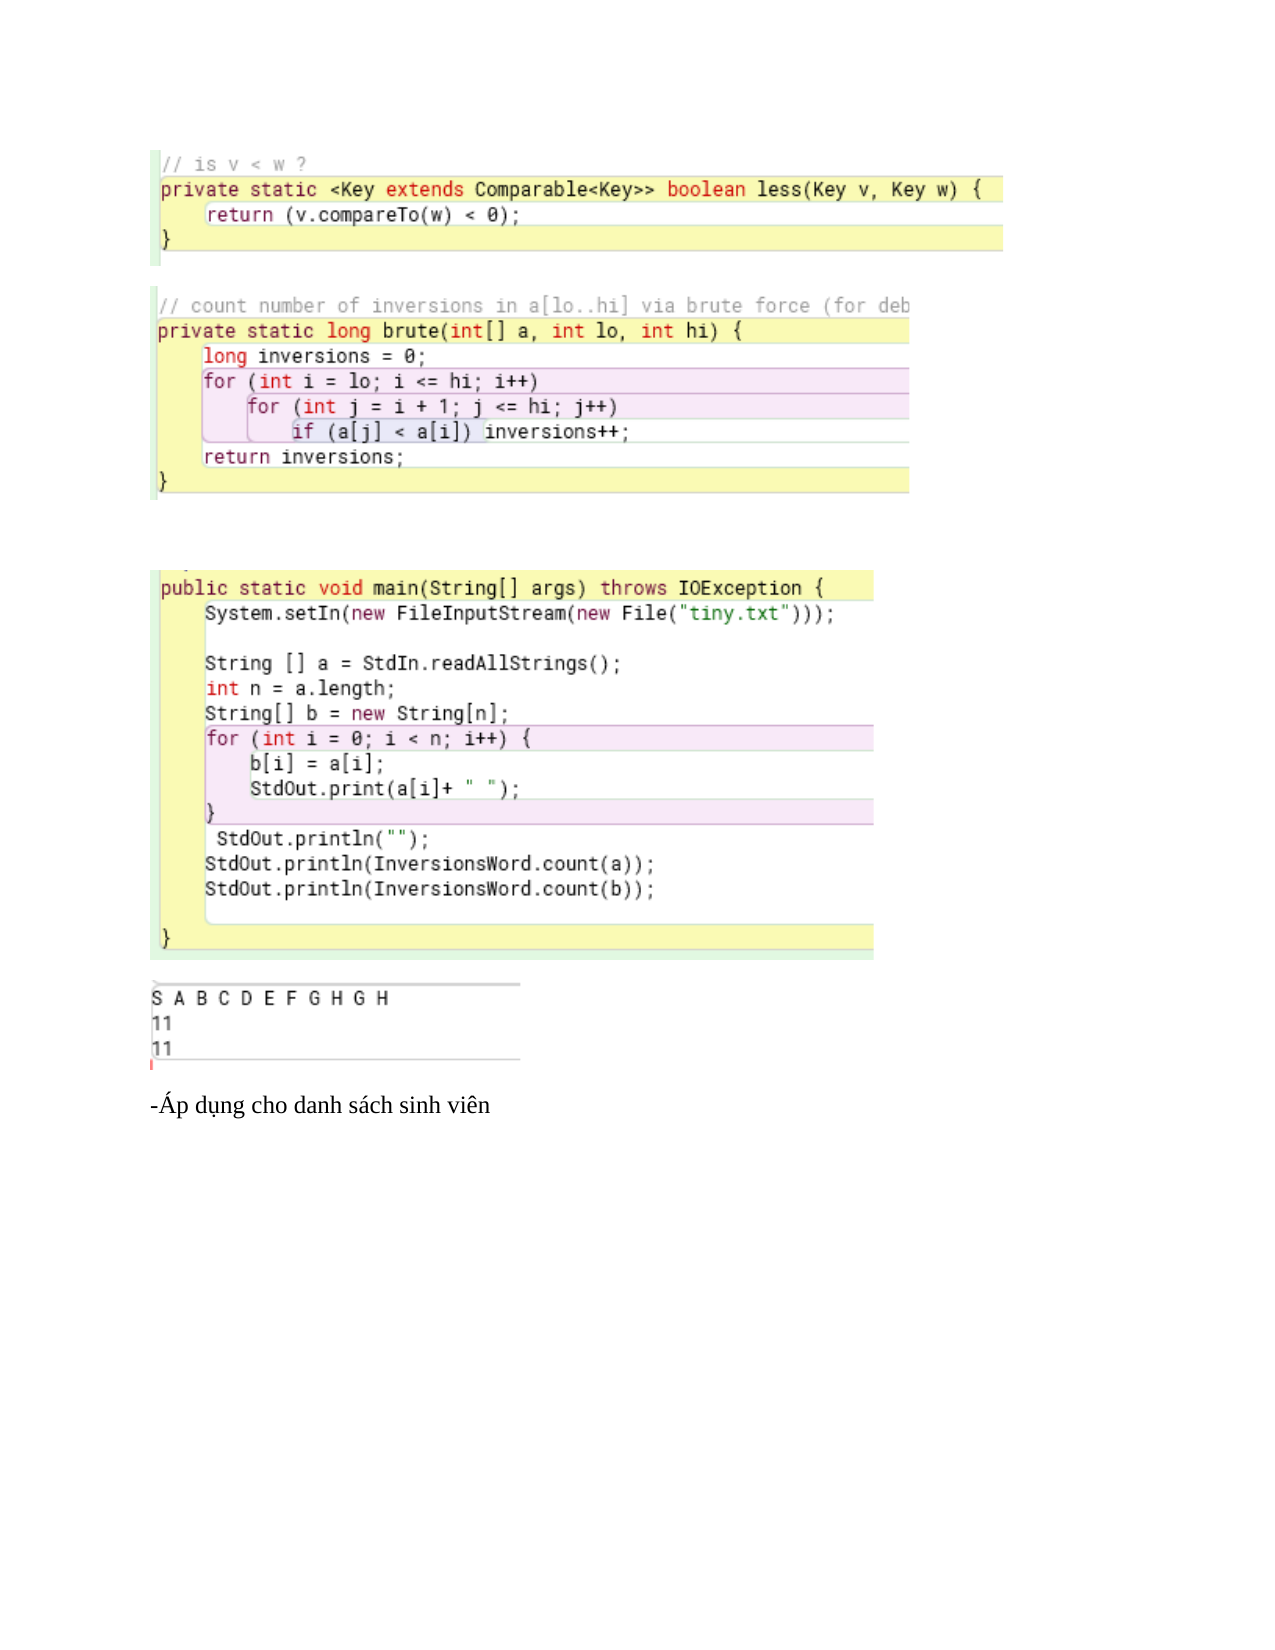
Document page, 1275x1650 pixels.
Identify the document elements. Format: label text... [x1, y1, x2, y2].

picture [150, 570, 874, 960]
picture [150, 150, 1004, 266]
picture [150, 286, 910, 500]
picture [150, 980, 521, 1070]
text -Áp dụng cho danh sách sinh viên [150, 1091, 1125, 1119]
